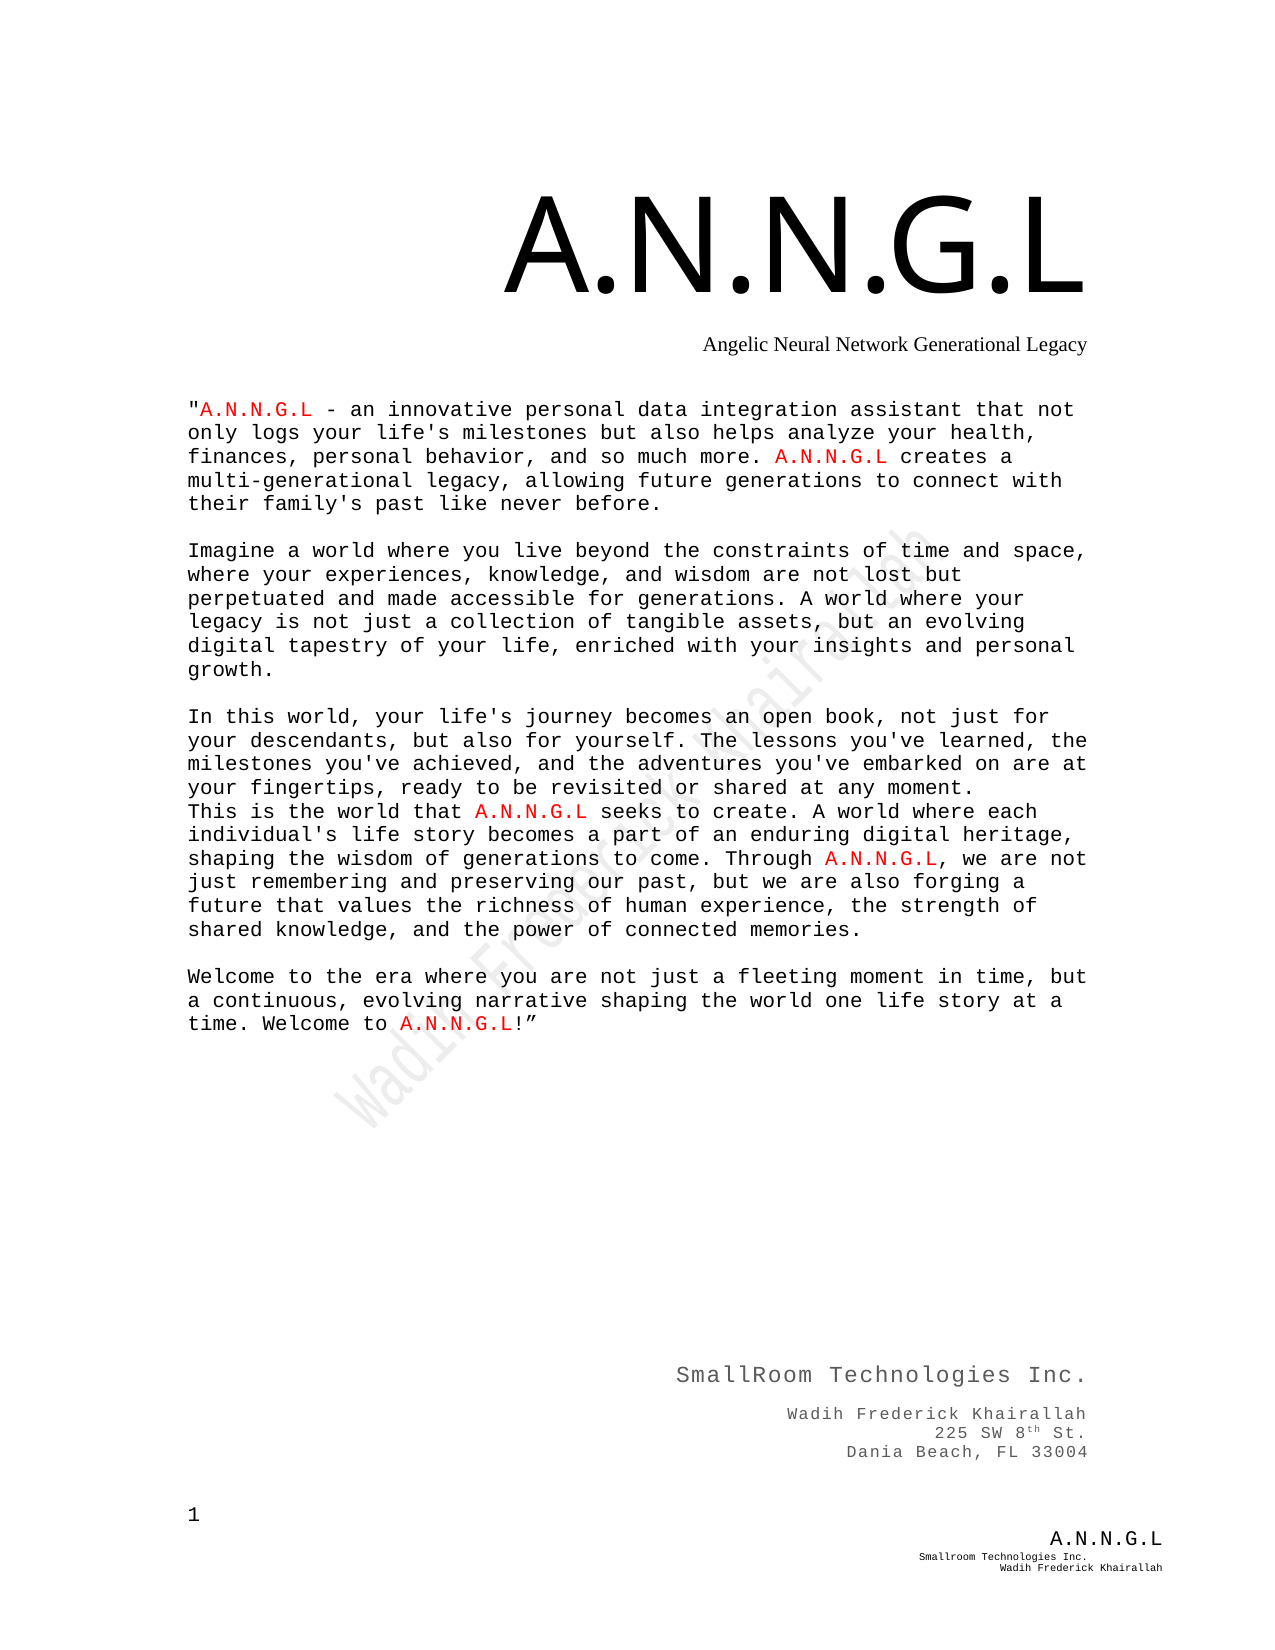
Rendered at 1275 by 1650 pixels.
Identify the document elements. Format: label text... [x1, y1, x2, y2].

text Welcome to the era where you are not just a fleeting moment in time, but a continuous, evolving narrative shaping the world one life story at a time. Welcome to A.N.N.G.L!” [187, 966, 1087, 1037]
subtitle SmallRoom Technologies Inc. [187, 1363, 1087, 1389]
text This is the world that A.N.N.G.L seeks to create. A world where each individual's life story becomes a part of an enduring digital heritage, shaping the wisdom of generations to come. Through A.N.N.G.L, we are not just remembering and preserving our past, but we are also forging a future that values the richness of human experience, the strength of shared knowledge, and the power of connected memories. [187, 801, 1087, 942]
text In this world, your life's journey becomes an open book, not just for your descendants, but also for yourself. The lessons you've learned, the milestones you've achieved, and the adventures you've embarked on are at your fingertips, ready to be revisited or shared at any moment. [187, 706, 1087, 801]
text Imagine a world where you live beyond the constraints of time and space, where your experiences, knowledge, and wisdom are not lost but perpetuated and made accessible for generations. A world where your legacy is not just a collection of tangible assets, but an evolving digital tapestry of your life, enriched with your insights and personal growth. [187, 541, 1087, 682]
text "A.N.N.G.L - an innovative personal data integration assistant that not only logs your life's milestones but also helps analyze your health, finances, personal behavior, and so much more. A.N.N.G.L creates a multi-generational legacy, allowing future generations to connect with their family's past like never before. [187, 399, 1087, 517]
title A.N.N.G.L [187, 150, 1087, 332]
text Angelic Neural Network Generational Legacy [187, 332, 1087, 356]
subtitle Wadih Frederick Khairallah 225 SW 8th St. Dania Beach, FL 33004 [187, 1406, 1087, 1462]
